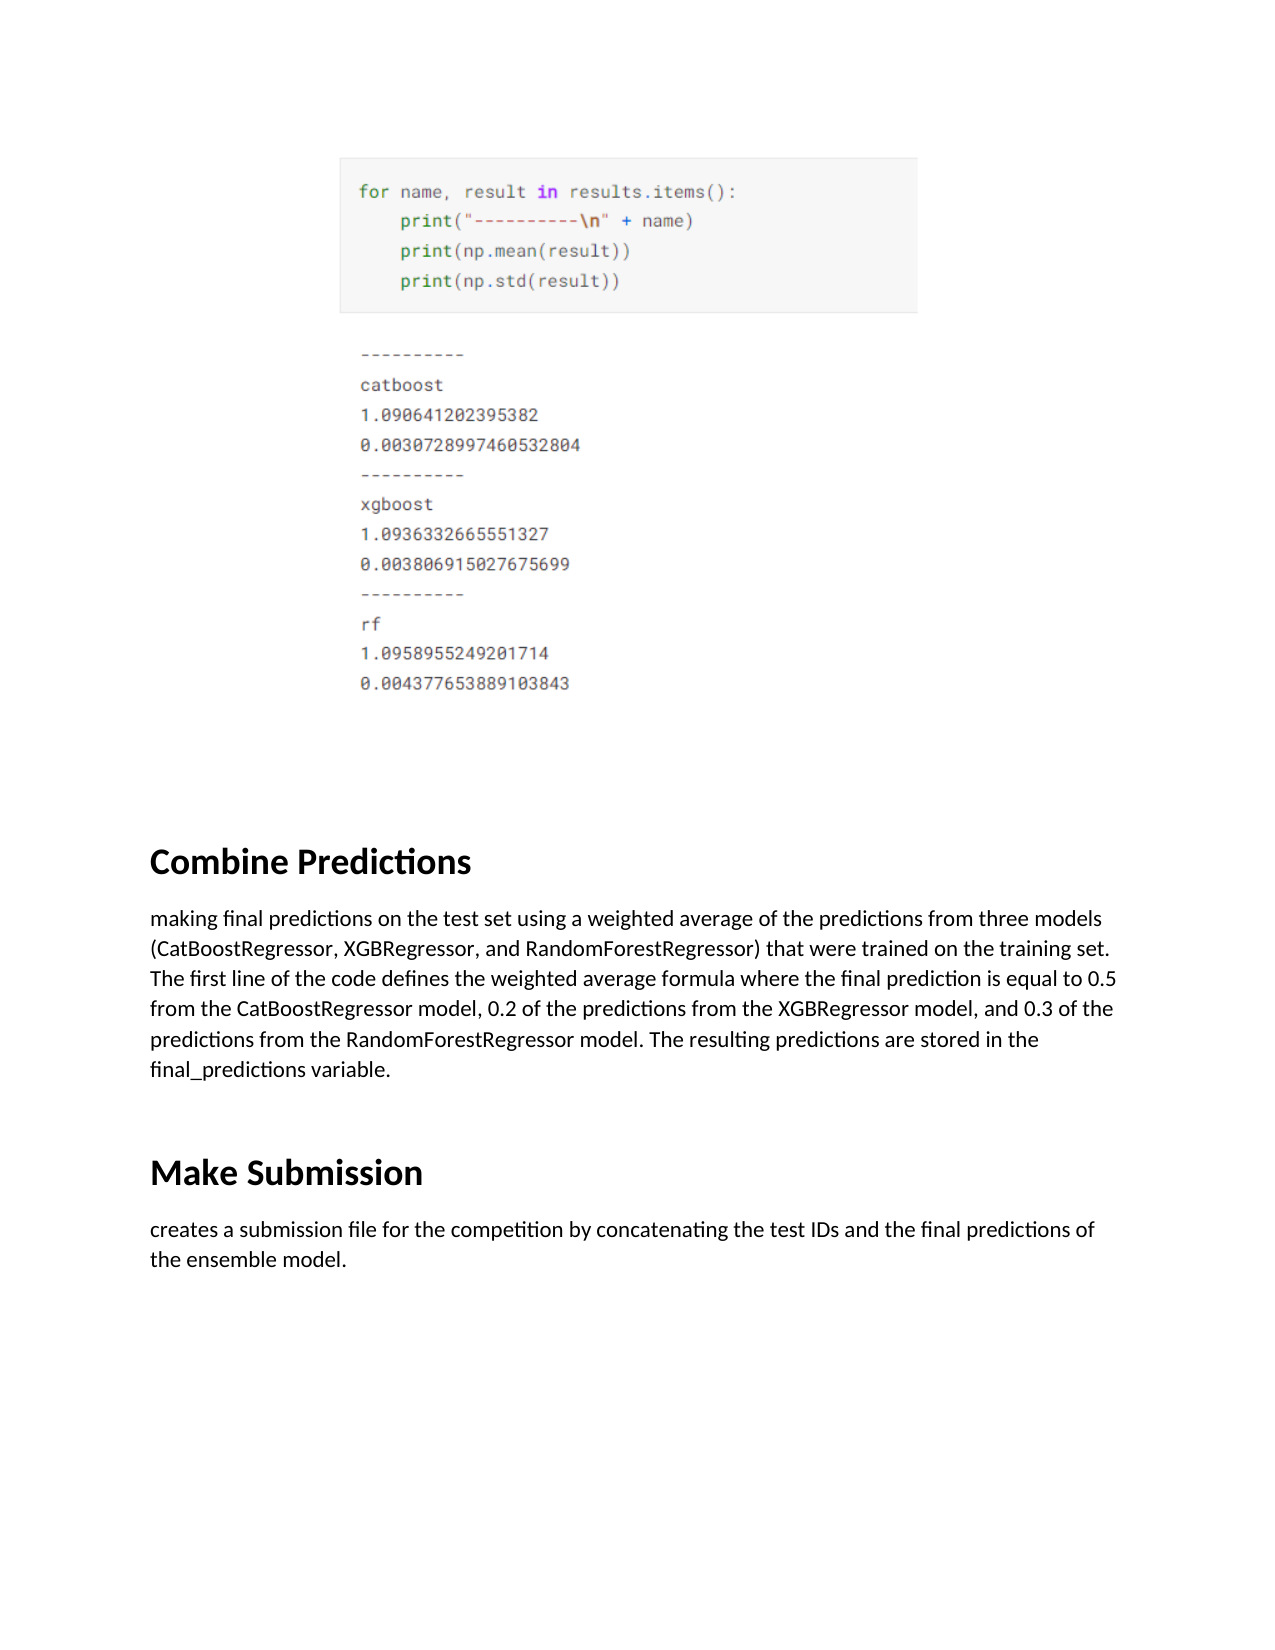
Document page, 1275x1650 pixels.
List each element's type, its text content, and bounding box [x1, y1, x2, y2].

text making final predictions on the test set using a weighted average of the predictions from three models (CatBoostRegressor, XGBRegressor, and RandomForestRegressor) that were trained on the training set. The first line of the code defines the weighted average formula where the final prediction is equal to 0.5 from the CatBoostRegressor model, 0.2 of the predictions from the XGBRegressor model, and 0.3 of the predictions from the RandomForestRegressor model. The resulting predictions are stored in the final_predictions variable. [150, 904, 1125, 1083]
text Combine Predictions [150, 838, 1125, 883]
picture [336, 150, 939, 726]
text creates a submission file for the competition by concatenating the test IDs and the final predictions of the ensemble model. [150, 1215, 1125, 1273]
text Make Submission [150, 1149, 1125, 1194]
